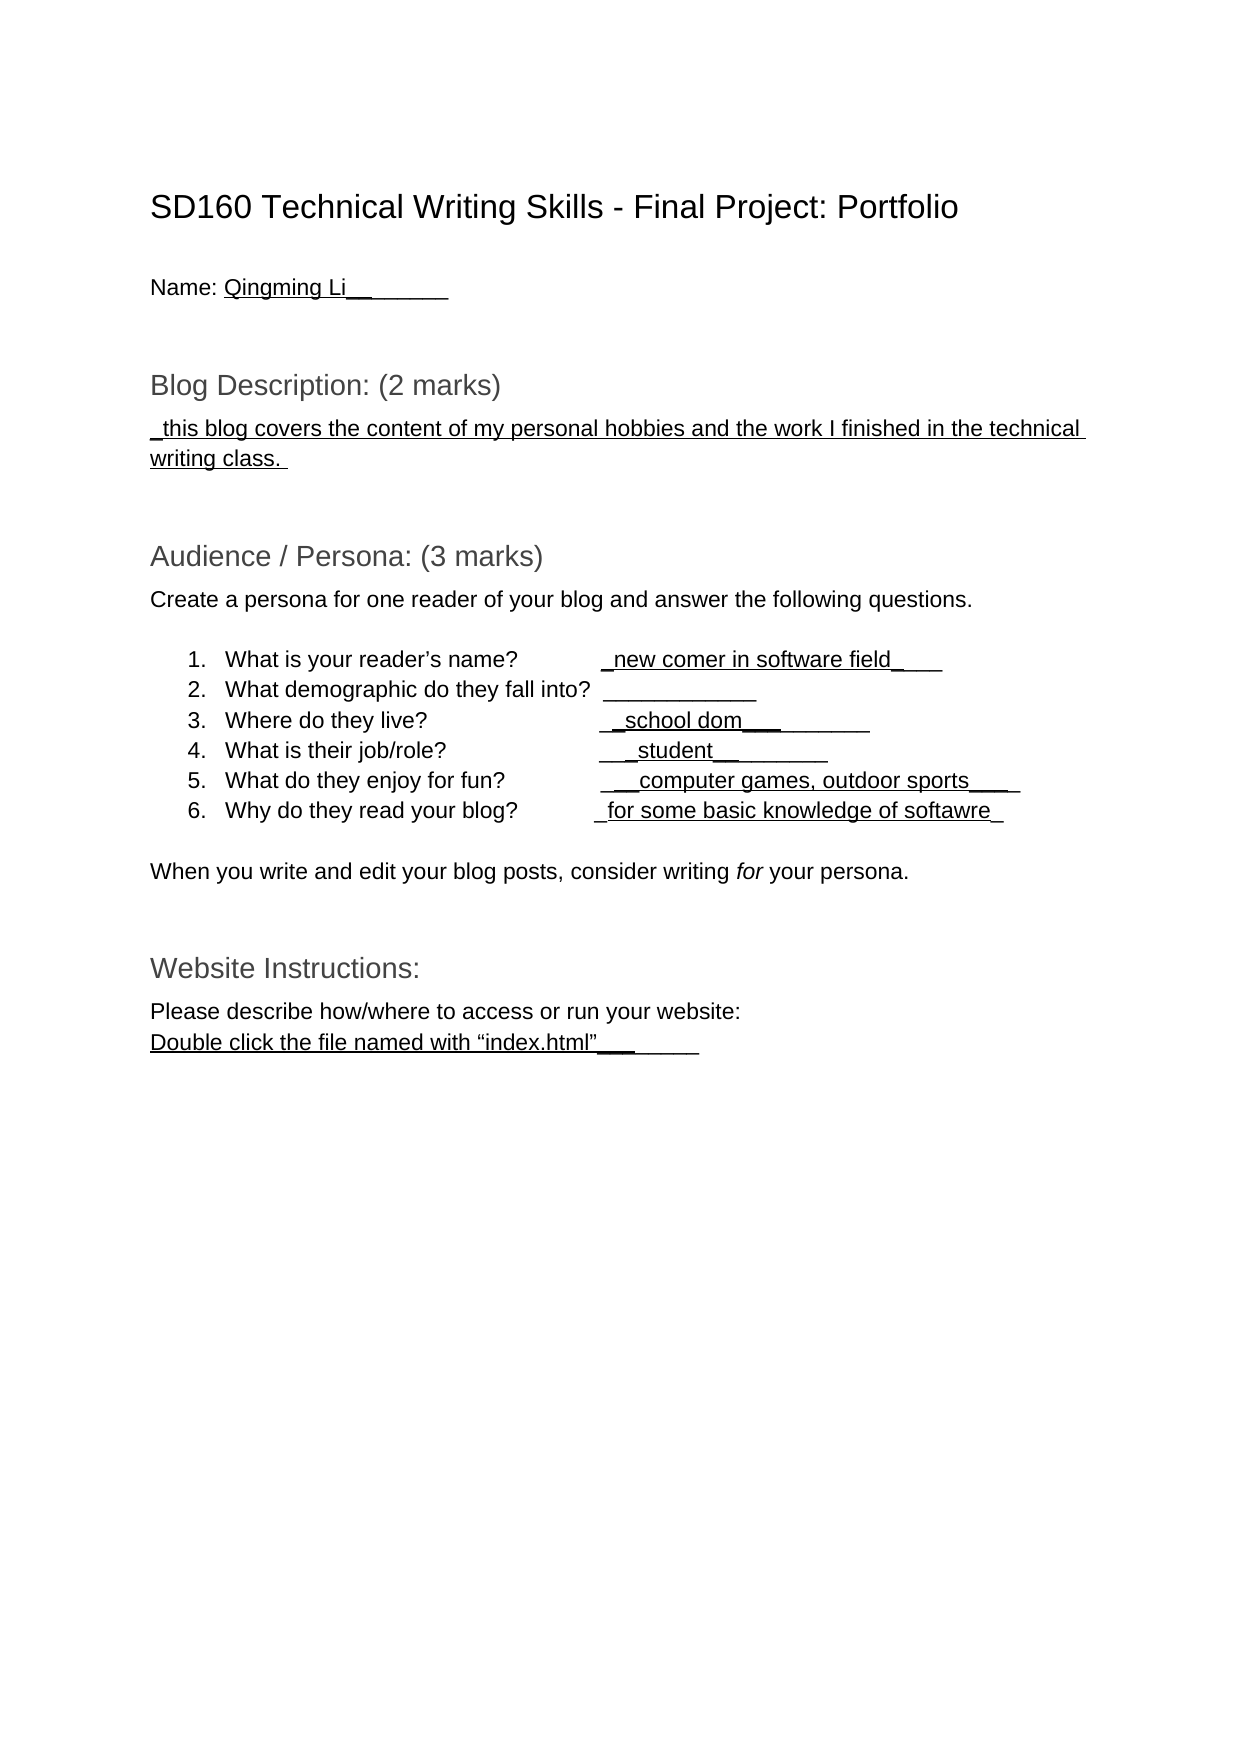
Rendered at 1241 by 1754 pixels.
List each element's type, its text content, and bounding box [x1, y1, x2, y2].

list What is their job/role? ___student_________ [187, 737, 1090, 763]
text Please describe how/where to access or run your website: [150, 998, 1090, 1025]
text _this blog covers the content of my personal hobbies and the work I finished in the technical writing class. [150, 415, 1090, 472]
list Where do they live? __school dom__________ [187, 707, 1090, 733]
list What is your reader’s name? _new comer in software field____ [187, 646, 1090, 673]
subtitle Audience / Persona: (3 marks) [150, 539, 1090, 572]
subtitle Website Instructions: [150, 951, 1090, 985]
text When you write and edit your blog posts, consider writing for your persona. [150, 858, 1090, 884]
subtitle SD160 Technical Writing Skills - Final Project: Portfolio [150, 187, 1090, 226]
text Name: Qingming Li________ [150, 274, 1090, 301]
list What demographic do they fall into? ____________ [187, 676, 1090, 703]
subtitle Blog Description: (2 marks) [150, 368, 1090, 402]
list Why do they read your blog? _for some basic knowledge of softawre_ [187, 797, 1090, 824]
text Double click the file named with “index.html”________ [150, 1028, 1090, 1055]
list What do they enjoy for fun? ___computer games, outdoor sports____ [187, 767, 1090, 793]
text Create a persona for one reader of your blog and answer the following questions. [150, 586, 1090, 612]
